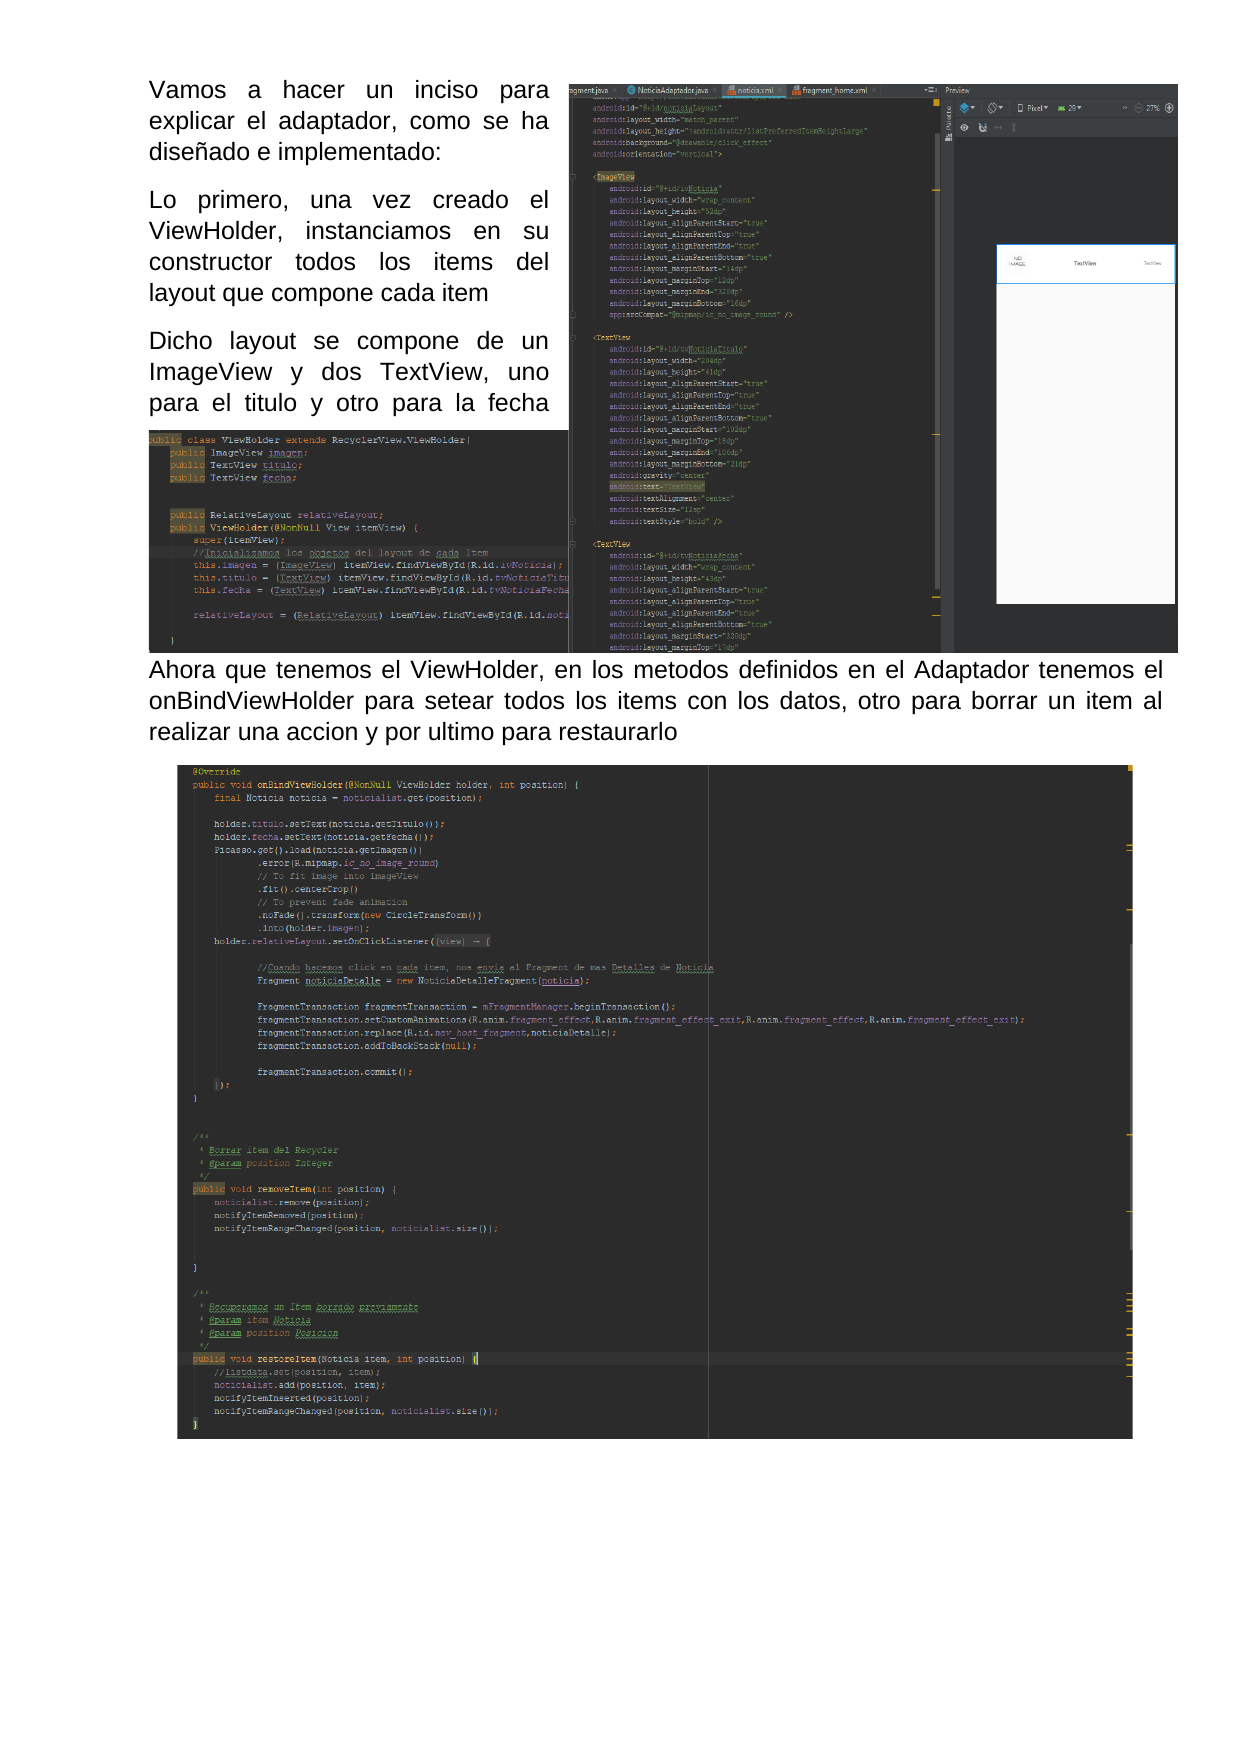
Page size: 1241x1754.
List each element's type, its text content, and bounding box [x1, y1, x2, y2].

text Vamos a hacer un inciso para explicar el adaptador, como se ha diseñado e implementado: [149, 75, 1165, 166]
text Dicho layout se compone de un ImageView y dos TextView, uno para el titulo y otro para la fecha Ahora que tenemos el ViewHolder, en los metodos definidos en el Adaptador tenemos el onBindViewHolder para setear todos los items con los datos, otro para borrar un item al realizar una accion y por ultimo para restaurarlo [149, 326, 568, 430]
text Dicho layout se compone de un ImageView y dos TextView, uno para el titulo y otro para la fecha Ahora que tenemos el ViewHolder, en los metodos definidos en el Adaptador tenemos el onBindViewHolder para setear todos los items con los datos, otro para borrar un item al realizar una accion y por ultimo para restaurarlo [149, 653, 1165, 745]
text Lo primero, una vez creado el ViewHolder, instanciamos en su constructor todos los items del layout que compone cada item [149, 185, 568, 307]
picture [148, 84, 1178, 653]
picture [177, 765, 1133, 1439]
